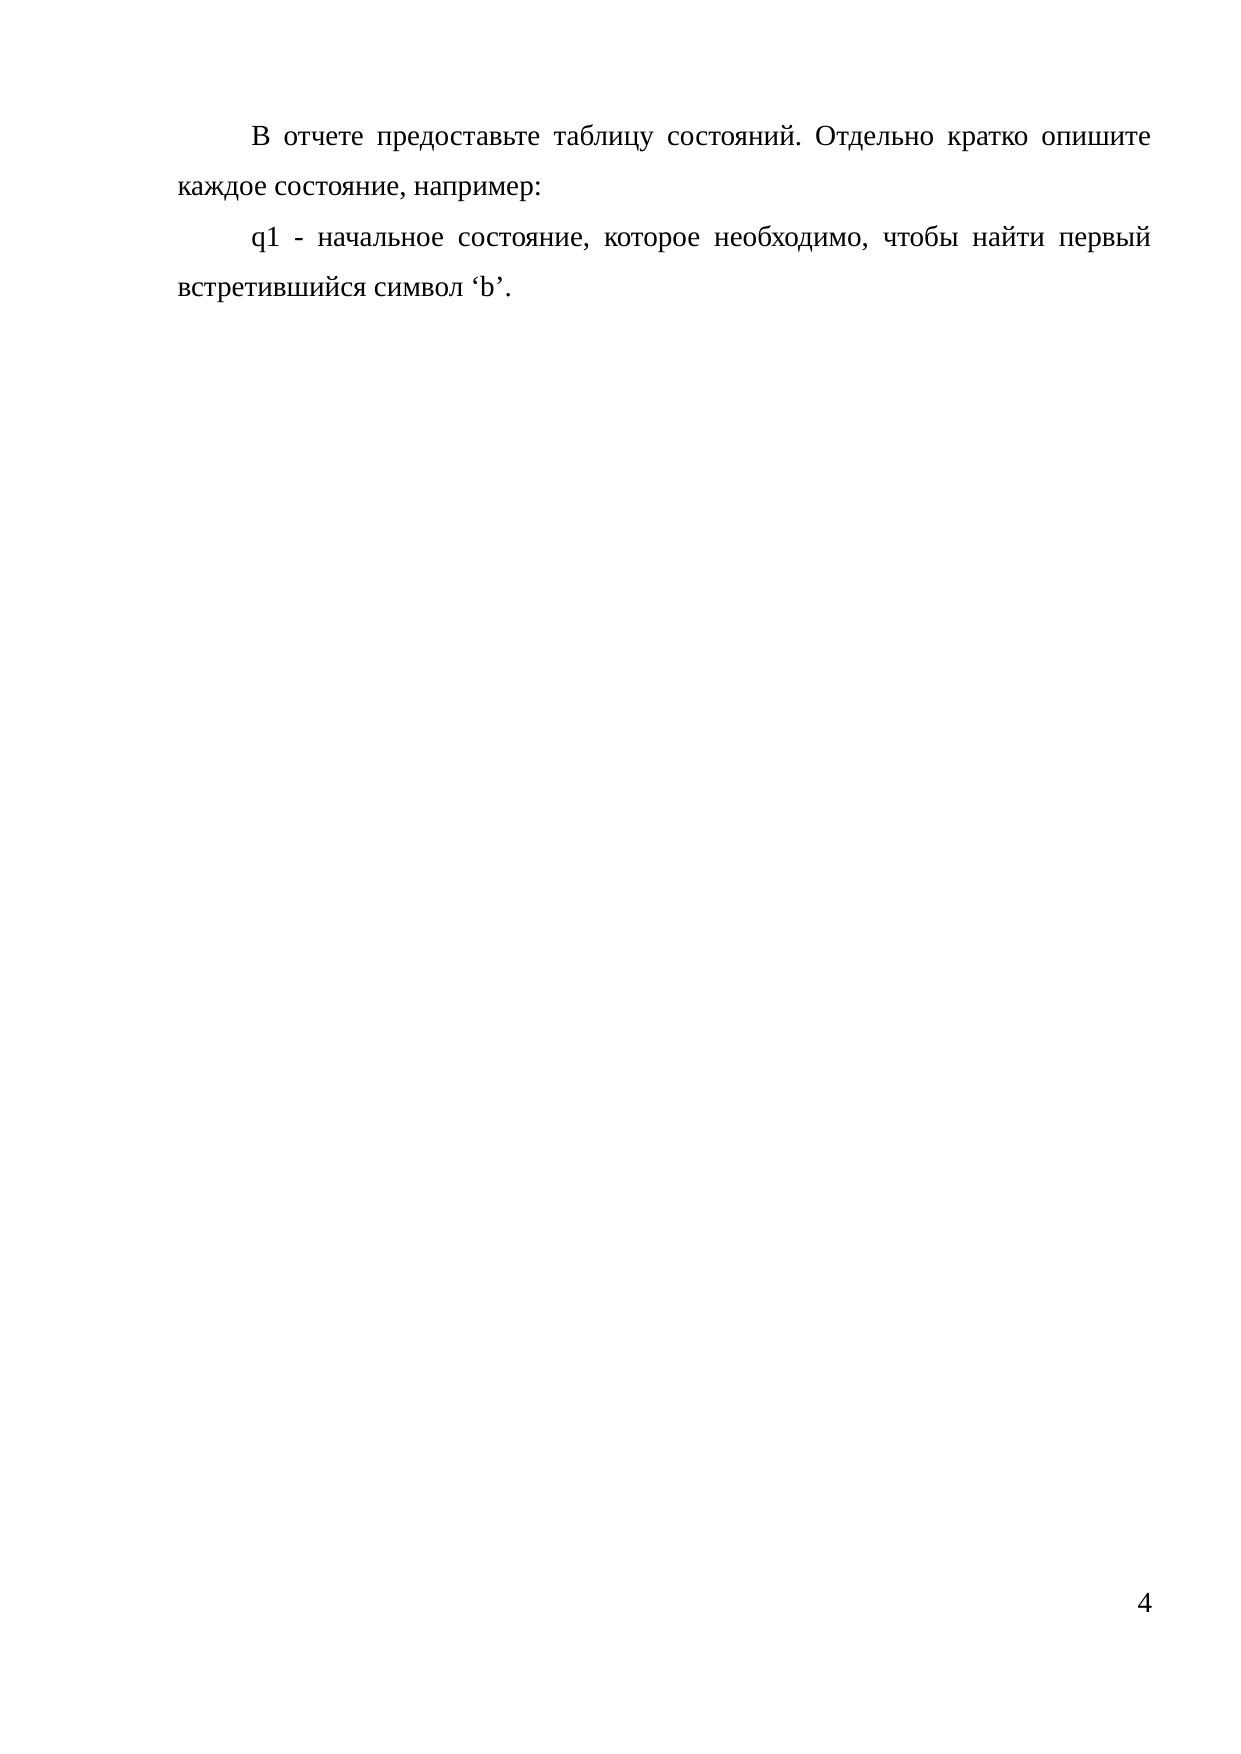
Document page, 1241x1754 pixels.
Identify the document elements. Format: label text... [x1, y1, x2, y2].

list В отчете предоставьте таблицу состояний. Отдельно кратко опишите каждое состояние, например: [177, 118, 1152, 202]
list q1 - начальное состояние, которое необходимо, чтобы найти первый встретившийся символ ‘b’. [177, 219, 1152, 303]
